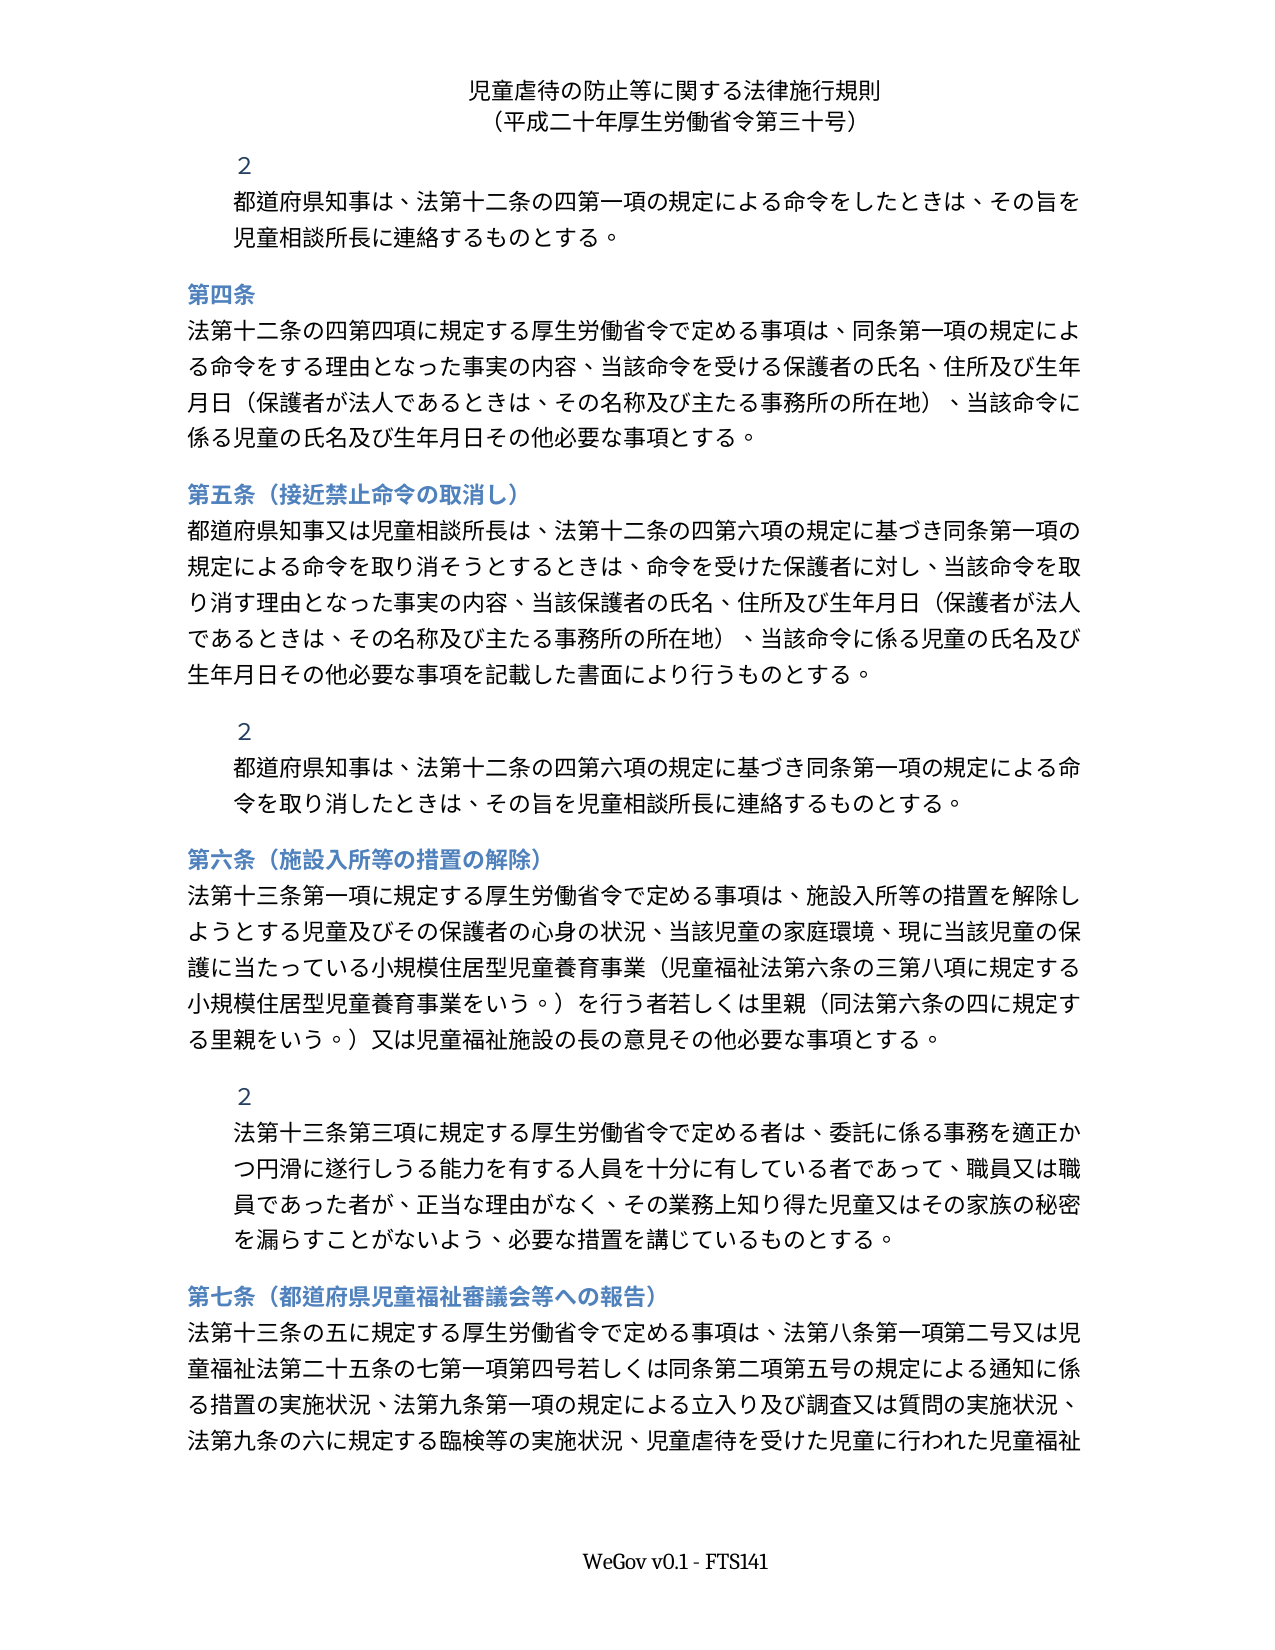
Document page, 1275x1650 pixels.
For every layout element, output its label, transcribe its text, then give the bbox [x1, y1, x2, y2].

subtitle ２ [233, 150, 1087, 181]
subtitle 第七条（都道府県児童福祉審議会等への報告） [187, 1281, 1087, 1312]
text 法第十二条の四第四項に規定する厚生労働省令で定める事項は、同条第一項の規定による命令をする理由となった事実の内容、当該命令を受ける保護者の氏名、住所及び生年月日（保護者が法人であるときは、その名称及び主たる事務所の所在地）、当該命令に係る児童の氏名及び生年月日その他必要な事項とする。 [187, 314, 1087, 454]
subtitle 第六条（施設入所等の措置の解除） [187, 844, 1087, 876]
text 都道府県知事は、法第十二条の四第一項の規定による命令をしたときは、その旨を児童相談所長に連絡するものとする。 [233, 186, 1087, 253]
text 都道府県知事は、法第十二条の四第六項の規定に基づき同条第一項の規定による命令を取り消したときは、その旨を児童相談所長に連絡するものとする。 [233, 752, 1087, 819]
subtitle 第四条 [187, 279, 1087, 310]
subtitle ２ [233, 716, 1087, 747]
text 法第十三条第三項に規定する厚生労働省令で定める者は、委託に係る事務を適正かつ円滑に遂行しうる能力を有する人員を十分に有している者であって、職員又は職員であった者が、正当な理由がなく、その業務上知り得た児童又はその家族の秘密を漏らすことがないよう、必要な措置を講じているものとする。 [233, 1117, 1087, 1256]
subtitle 第五条（接近禁止命令の取消し） [187, 479, 1087, 510]
subtitle ２ [233, 1081, 1087, 1112]
text 法第十三条第一項に規定する厚生労働省令で定める事項は、施設入所等の措置を解除しようとする児童及びその保護者の心身の状況、当該児童の家庭環境、現に当該児童の保護に当たっている小規模住居型児童養育事業（児童福祉法第六条の三第八項に規定する小規模住居型児童養育事業をいう。）を行う者若しくは里親（同法第六条の四に規定する里親をいう。）又は児童福祉施設の長の意見その他必要な事項とする。 [187, 880, 1087, 1055]
text 都道府県知事又は児童相談所長は、法第十二条の四第六項の規定に基づき同条第一項の規定による命令を取り消そうとするときは、命令を受けた保護者に対し、当該命令を取り消す理由となった事実の内容、当該保護者の氏名、住所及び生年月日（保護者が法人であるときは、その名称及び主たる事務所の所在地）、当該命令に係る児童の氏名及び生年月日その他必要な事項を記載した書面により行うものとする。 [187, 515, 1087, 690]
